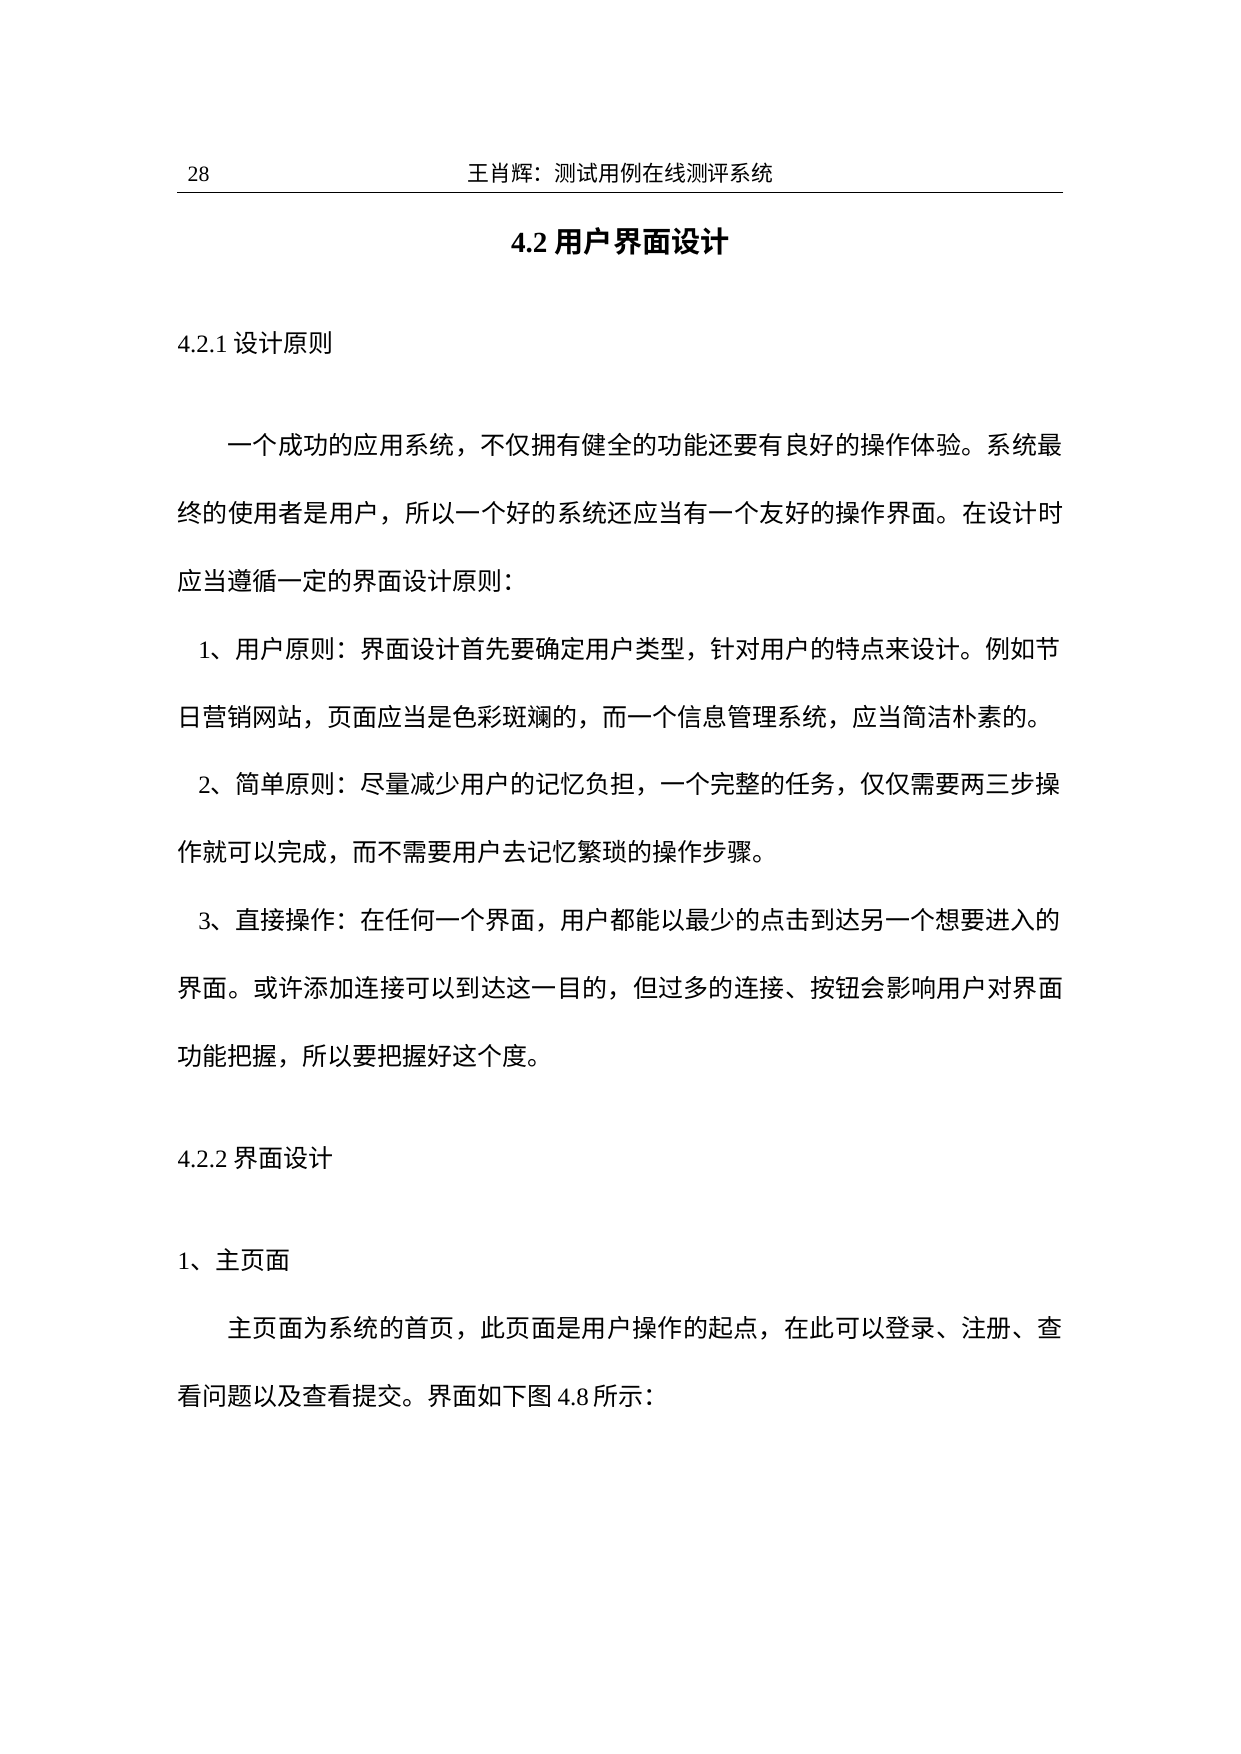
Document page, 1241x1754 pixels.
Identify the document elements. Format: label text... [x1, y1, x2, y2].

list 主页面 [148, 1224, 1063, 1292]
text 一个成功的应用系统，不仅拥有健全的功能还要有良好的操作体验。系统最终的使用者是用户，所以一个好的系统还应当有一个友好的操作界面。在设计时应当遵循一定的界面设计原则： [177, 409, 1063, 613]
text 主页面为系统的首页，此页面是用户操作的起点，在此可以登录、注册、查看问题以及查看提交。界面如下图4.8所示： [177, 1292, 1063, 1428]
list 用户原则：界面设计首先要确定用户类型，针对用户的特点来设计。例如节日营销网站，页面应当是色彩斑斓的，而一个信息管理系统，应当简洁朴素的。 [177, 613, 1063, 749]
list 直接操作：在任何一个界面，用户都能以最少的点击到达另一个想要进入的界面。或许添加连接可以到达这一目的，但过多的连接、按钮会影响用户对界面功能把握，所以要把握好这个度。 [177, 885, 1063, 1089]
subtitle 界面设计 [177, 1123, 1063, 1191]
list 简单原则：尽量减少用户的记忆负担，一个完整的任务，仅仅需要两三步操作就可以完成，而不需要用户去记忆繁琐的操作步骤。 [177, 749, 1063, 885]
subtitle 用户界面设计 [177, 206, 1063, 274]
subtitle 设计原则 [177, 308, 1063, 376]
